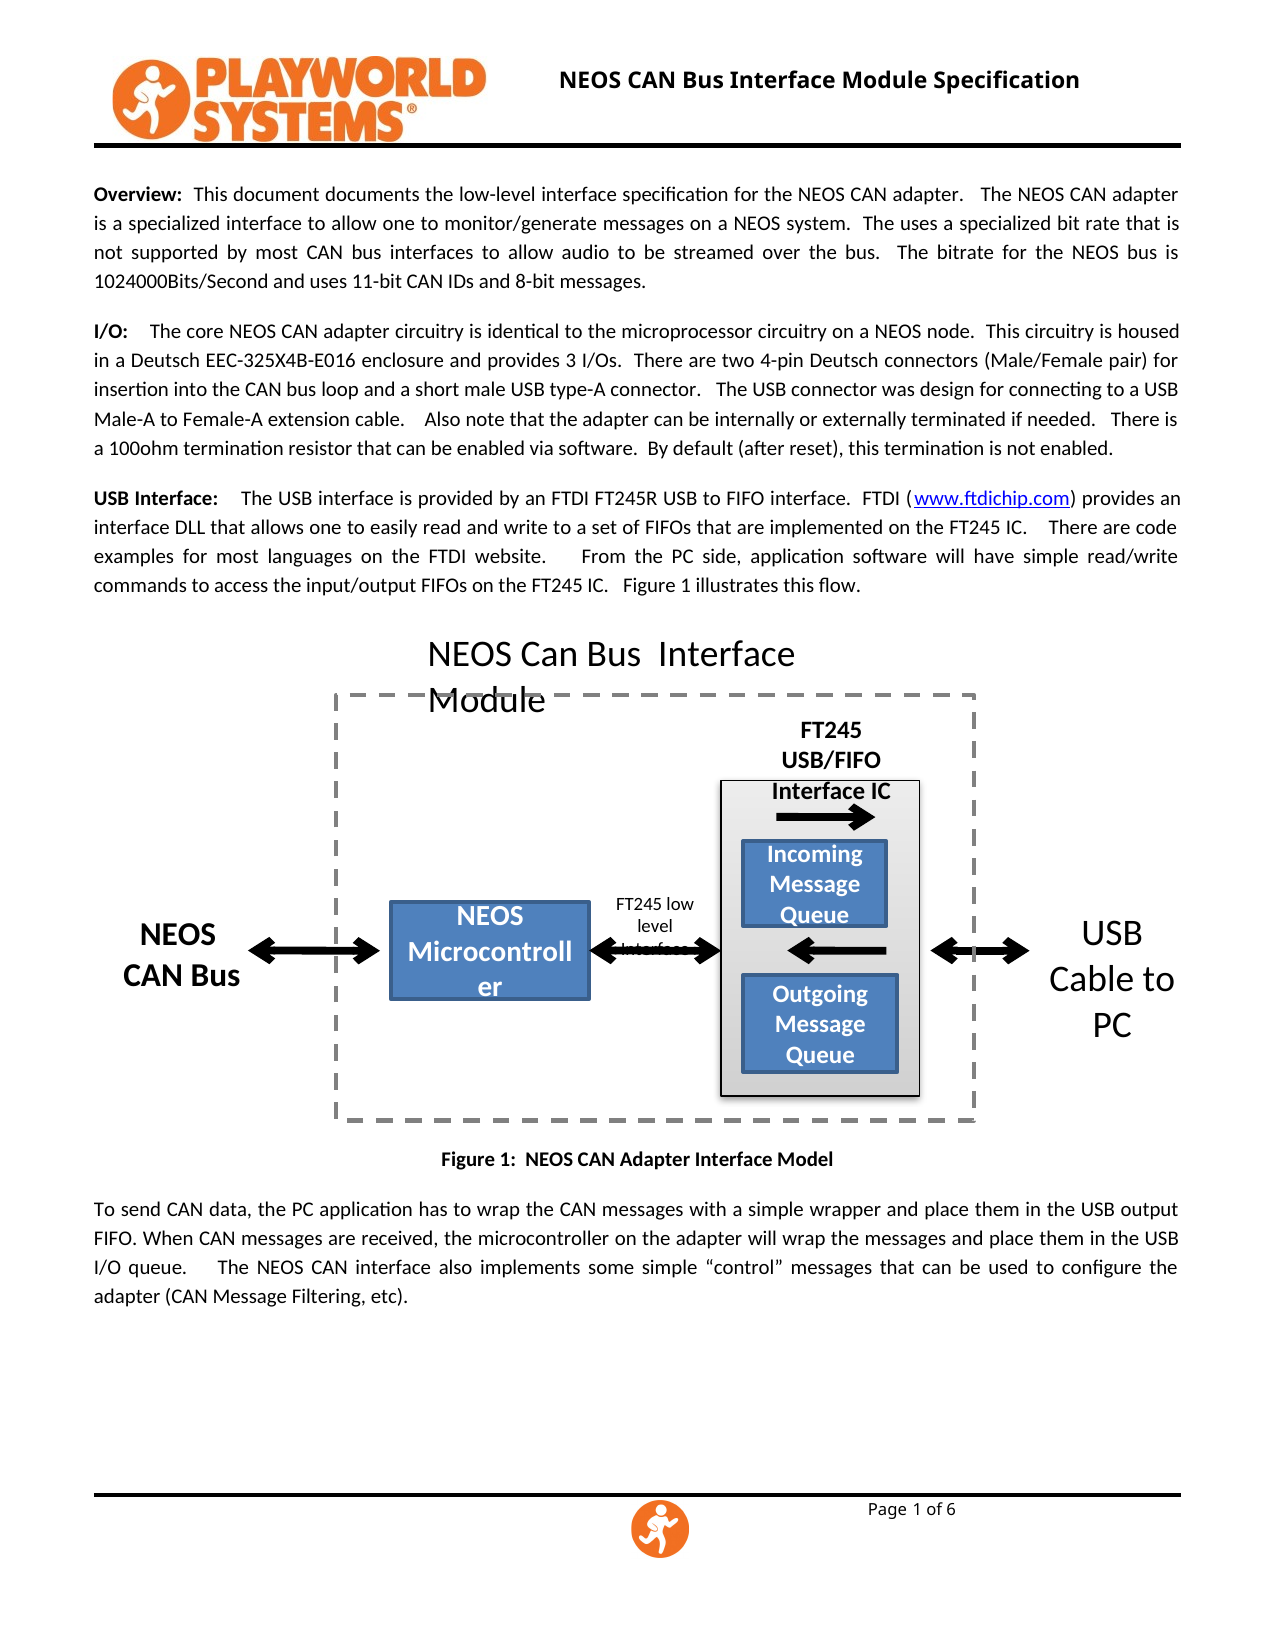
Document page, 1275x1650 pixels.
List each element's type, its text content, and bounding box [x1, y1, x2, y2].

text Overview: This document documents the low-level interface specification for the NEOS CAN adapter. The NEOS CAN adapter is a specialized interface to allow one to monitor/generate messages on a NEOS system. The uses a specialized bit rate that is not supported by most CAN bus interfaces to allow audio to be streamed over the bus. The bitrate for the NEOS bus is 1024000Bits/Second and uses 11-bit CAN IDs and 8-bit messages. [94, 181, 1181, 294]
text I/O: The core NEOS CAN adapter circuitry is identical to the microprocessor circuitry on a NEOS node. This circuitry is housed in a Deutsch EEC-325X4B-E016 enclosure and provides 3 I/Os. There are two 4-pin Deutsch connectors (Male/Female pair) for insertion into the CAN bus loop and a short male USB type-A connector. The USB connector was design for connecting to a USB Male-A to Female-A extension cable. Also note that the adapter can be internally or externally terminated if needed. There is a 100ohm termination resistor that can be enabled via software. By default (after reset), this termination is not enabled. [94, 318, 1181, 460]
text USB Interface: The USB interface is provided by an FTDI FT245R USB to FIFO interface. FTDI (www.ftdichip.com) provides an interface DLL that allows one to easily read and write to a set of FIFOs that are implemented on the FT245 IC. There are code examples for most languages on the FTDI website. From the PC side, application software will have simple read/write commands to access the input/output FIFOs on the FT245 IC. Figure 1 illustrates this flow. [94, 485, 1181, 598]
text To send CAN data, the PC application has to wrap the CAN messages with a simple wrapper and place them in the USB output FIFO. When CAN messages are received, the microcontroller on the adapter will wrap the messages and place them in the USB I/O queue. The NEOS CAN interface also implements some simple “control” messages that can be used to configure the adapter (CAN Message Filtering, etc). [94, 1196, 1181, 1309]
text Figure 1: NEOS CAN Adapter Interface Model [94, 1146, 1181, 1171]
picture [631, 1499, 690, 1559]
picture [112, 56, 488, 143]
